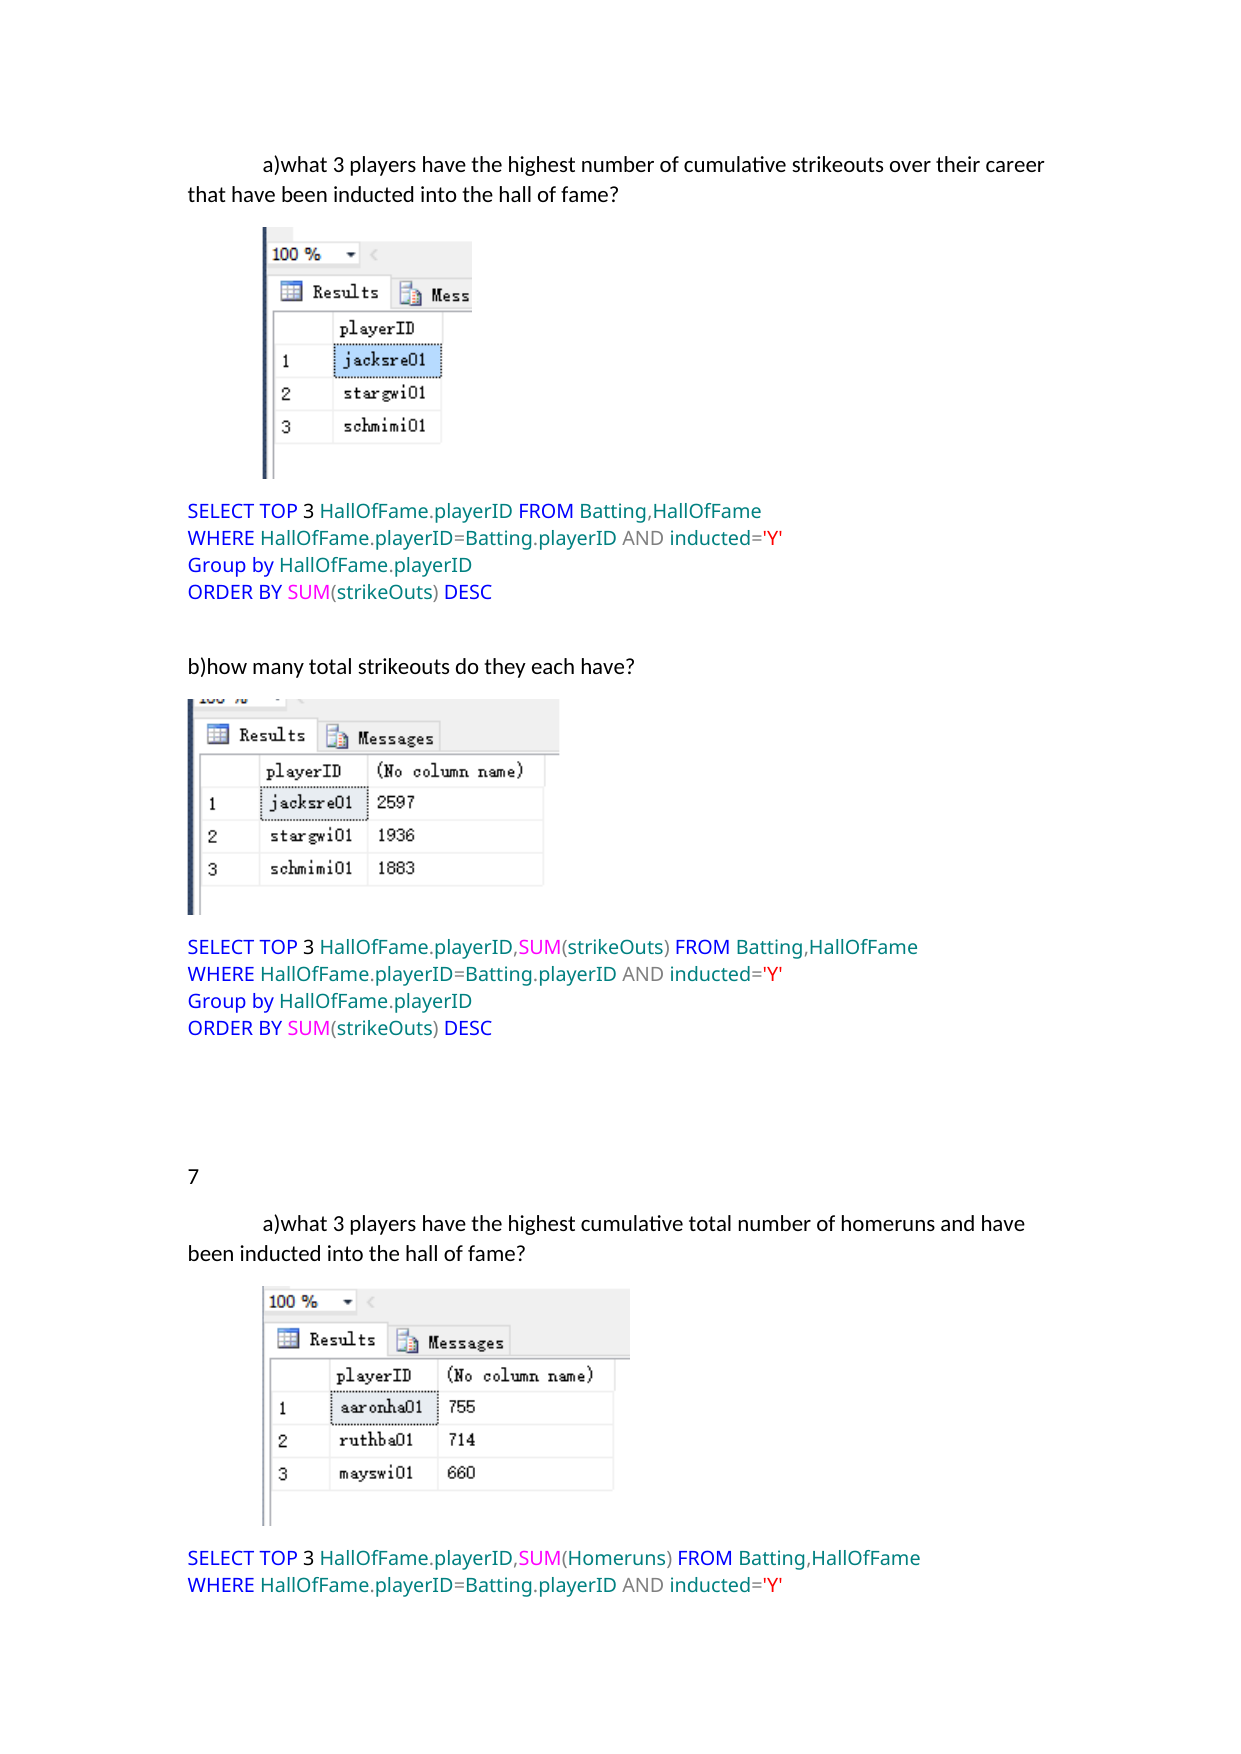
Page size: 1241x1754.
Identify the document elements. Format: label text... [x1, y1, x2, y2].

text ORDER BY SUM(strikeOuts) DESC [187, 1014, 1053, 1042]
text WHERE HallOfFame.playerID=Batting.playerID AND inducted='Y' [187, 1571, 1053, 1598]
text Group by HallOfFame.playerID [187, 988, 1053, 1014]
text Group by HallOfFame.playerID [187, 551, 1053, 578]
text a)what 3 players have the highest number of cumulative strikeouts over their career that have been inducted into the hall of fame? [187, 150, 1053, 208]
text b)how many total strikeouts do they each have? [187, 652, 1053, 680]
picture [262, 1286, 630, 1526]
picture [187, 699, 560, 915]
text a)what 3 players have the highest cumulative total number of homeruns and have been inducted into the hall of fame? [187, 1209, 1053, 1267]
text SELECT TOP 3 HallOfFame.playerID FROM Batting,HallOfFame [187, 497, 1053, 524]
text SELECT TOP 3 HallOfFame.playerID,SUM(Homeruns) FROM Batting,HallOfFame [187, 1544, 1053, 1571]
text SELECT TOP 3 HallOfFame.playerID,SUM(strikeOuts) FROM Batting,HallOfFame [187, 934, 1053, 961]
text WHERE HallOfFame.playerID=Batting.playerID AND inducted='Y' [187, 524, 1053, 551]
text 7 [187, 1162, 1053, 1190]
text ORDER BY SUM(strikeOuts) DESC [187, 578, 1053, 605]
text WHERE HallOfFame.playerID=Batting.playerID AND inducted='Y' [187, 961, 1053, 988]
picture [262, 227, 472, 479]
